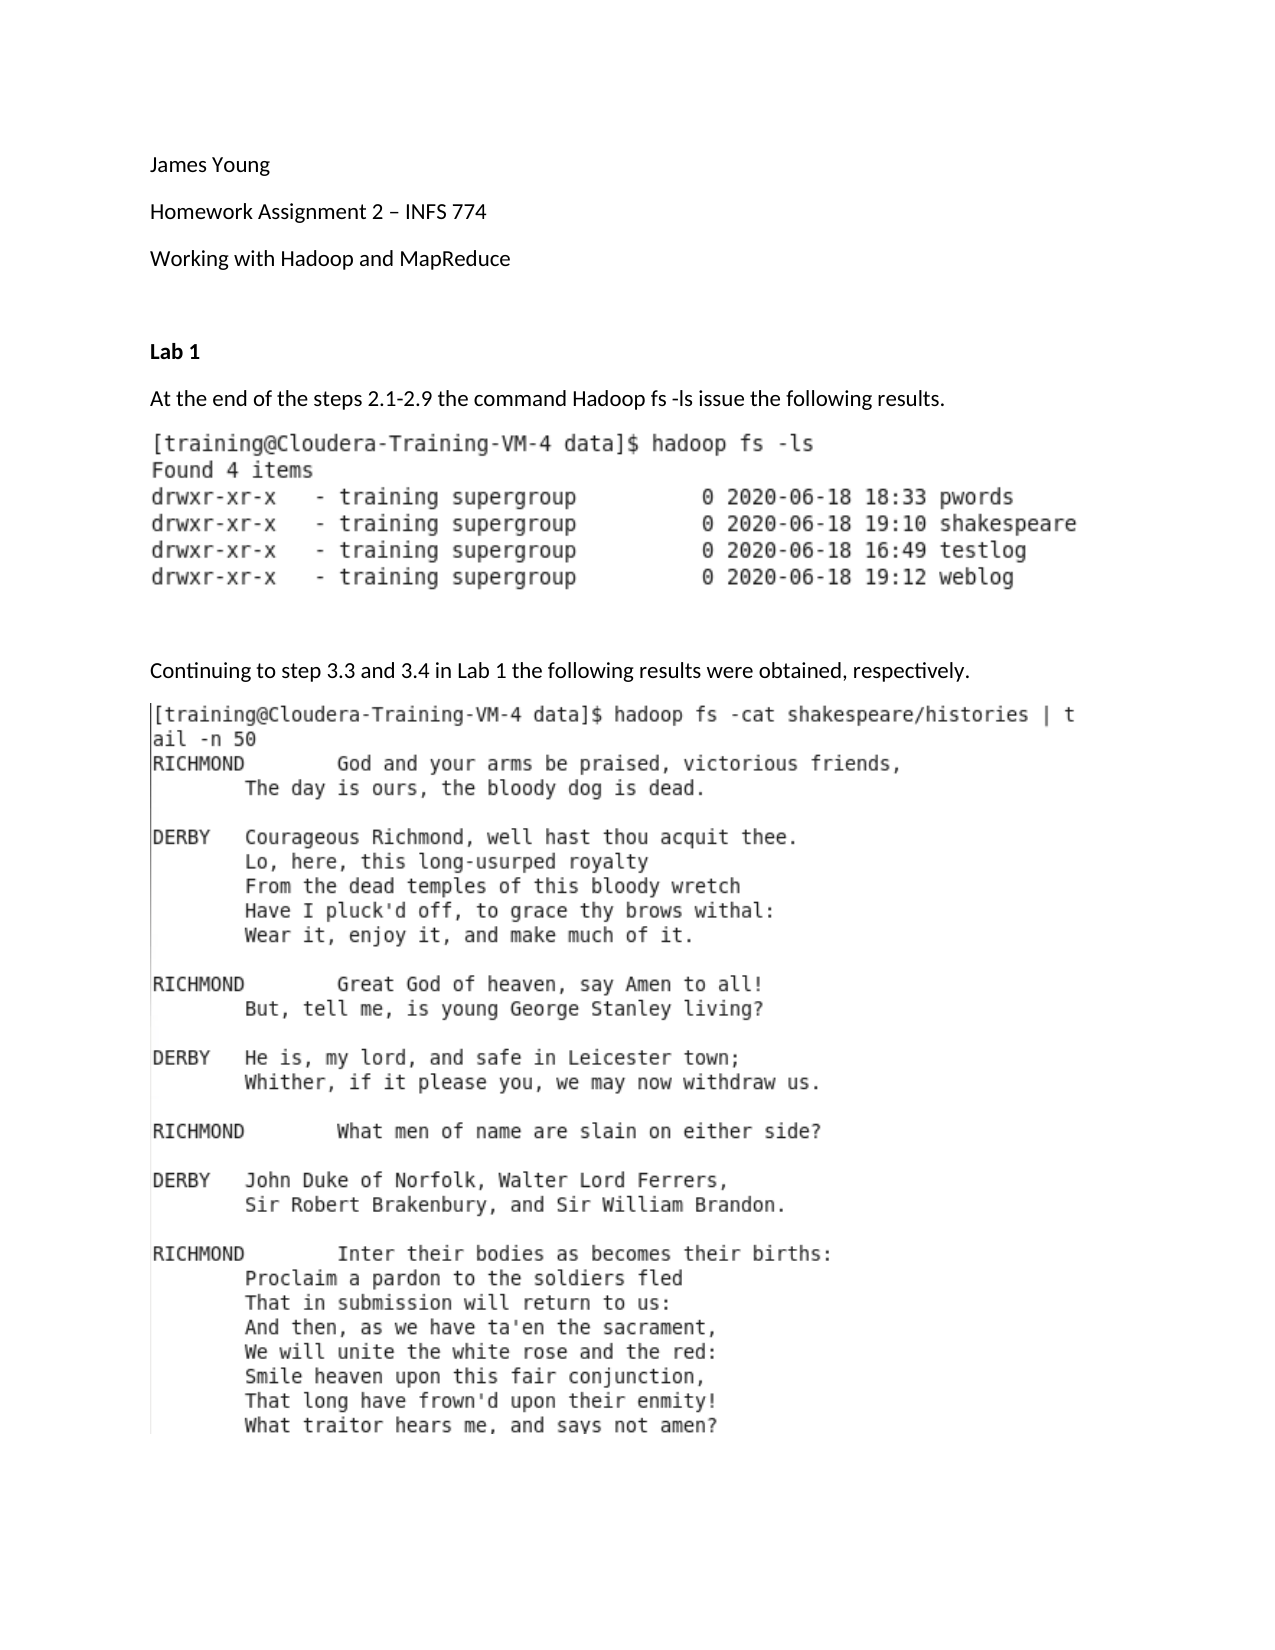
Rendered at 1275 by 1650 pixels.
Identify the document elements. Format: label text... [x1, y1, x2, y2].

text Homework Assignment 2 – INFS 774 [150, 197, 1125, 225]
picture [150, 431, 1085, 591]
text Working with Hadoop and MapReduce [150, 244, 1125, 272]
text At the end of the steps 2.1-2.9 the command Hadoop fs -ls issue the following results. [150, 384, 1125, 412]
text Lab 1 [150, 337, 1125, 366]
text James Young [150, 150, 1125, 178]
picture [150, 703, 1125, 1434]
text Continuing to step 3.3 and 3.4 in Lab 1 the following results were obtained, respectively. [150, 656, 1125, 684]
